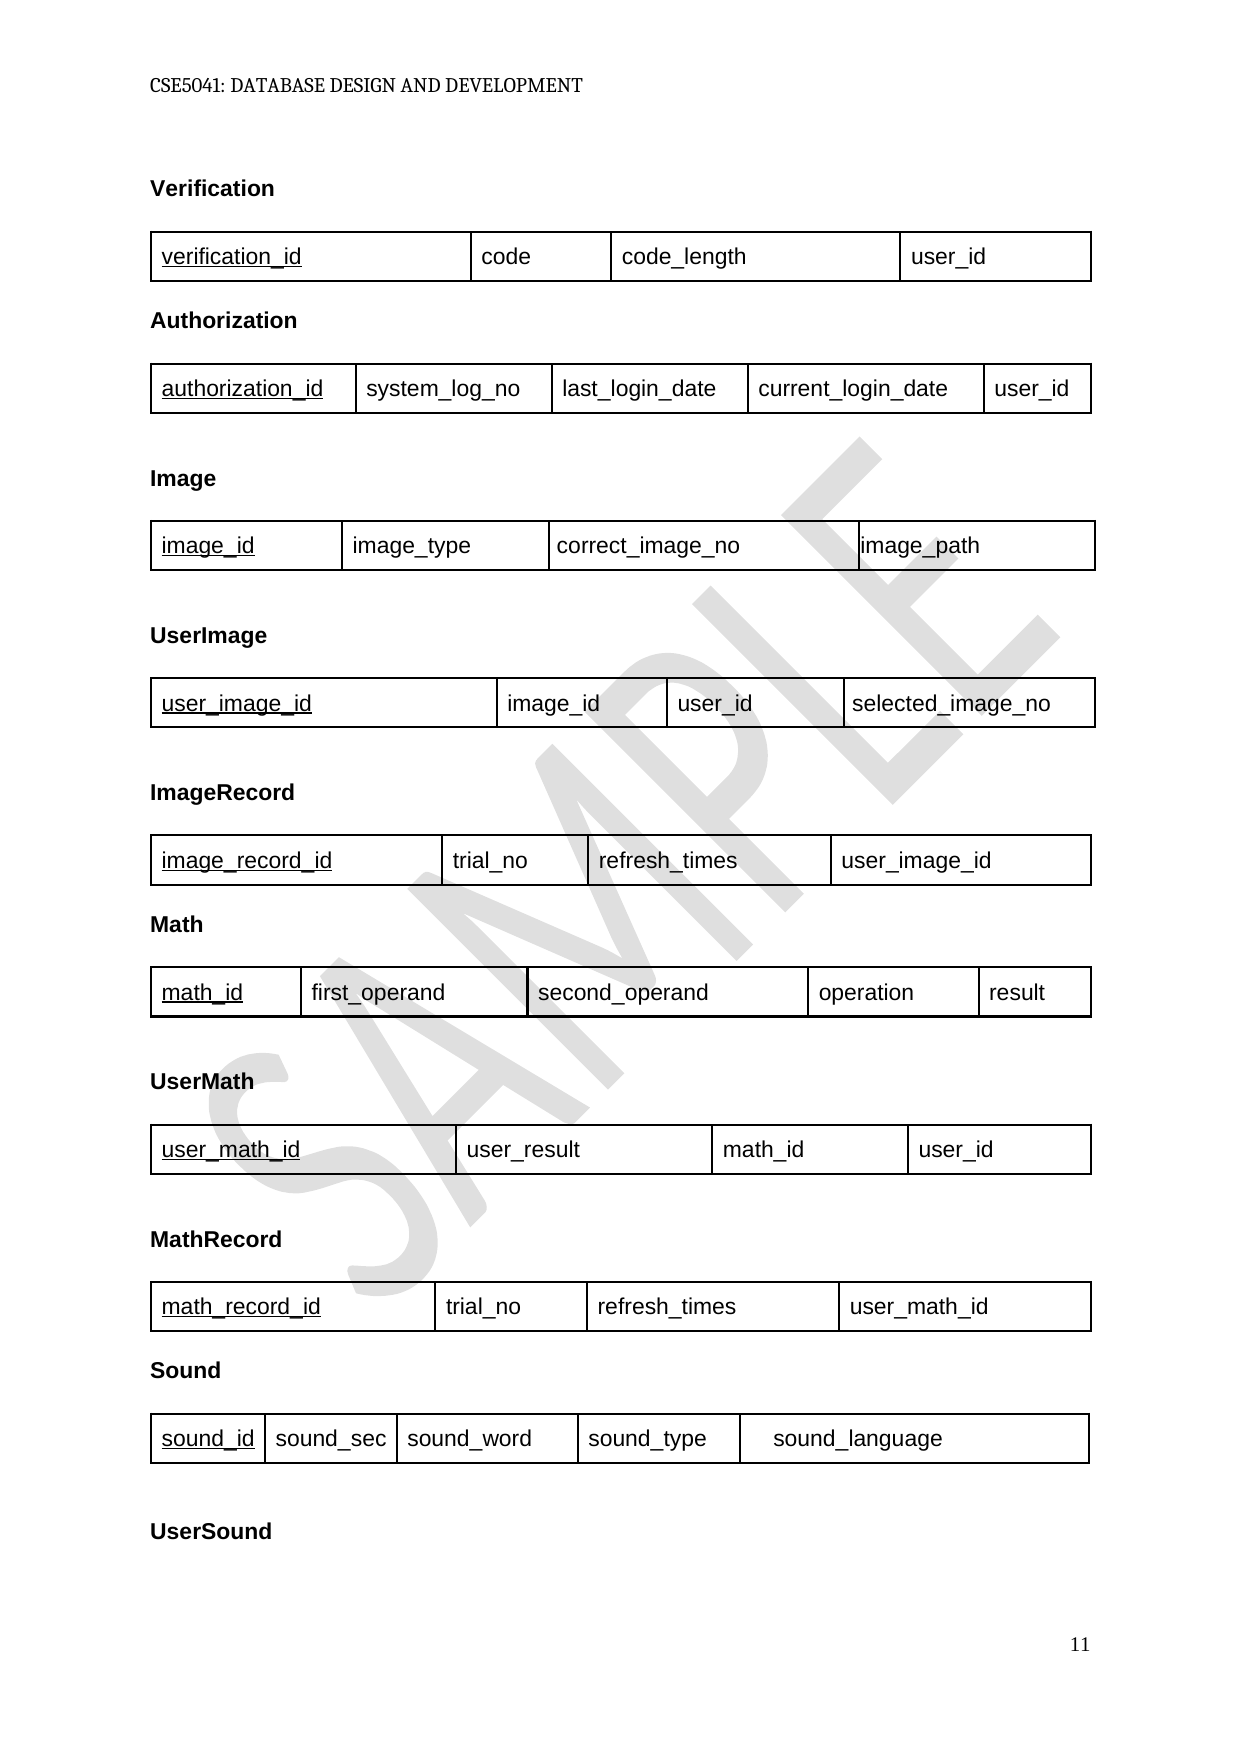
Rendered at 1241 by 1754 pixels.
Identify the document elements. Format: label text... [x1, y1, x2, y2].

text UserSound [150, 1518, 1090, 1544]
table_header current_login_date [749, 365, 983, 412]
table_header math_record_id [152, 1283, 434, 1330]
text Authorization [150, 307, 1090, 334]
table_header verification_id [152, 233, 470, 280]
text UserMath [150, 1068, 1090, 1095]
table_header math_id [713, 1126, 907, 1173]
text Math [150, 911, 1090, 937]
table_header user_id [985, 365, 1090, 412]
table_header selected_image_no [845, 679, 1094, 726]
table_header code [472, 233, 610, 280]
table_header image_id [498, 679, 666, 726]
table_header image_path [860, 522, 1094, 569]
table_header image_id [152, 522, 341, 569]
table_header first_operand [302, 968, 526, 1015]
table_header math_id [152, 968, 300, 1015]
table_header result [980, 968, 1090, 1015]
text ImageRecord [150, 779, 1090, 806]
table_header second_operand [529, 968, 807, 1015]
table_header image_record_id [152, 836, 441, 883]
table_header user_math_id [840, 1283, 1090, 1330]
table_header refresh_times [588, 1283, 838, 1330]
table_header correct_image_no [550, 522, 858, 569]
table_header user_image_id [832, 836, 1090, 883]
table_header sound_type [579, 1415, 739, 1462]
table_header refresh_times [589, 836, 830, 883]
table_header sound_language [741, 1415, 1088, 1462]
table_header last_login_date [553, 365, 747, 412]
table_header authorization_id [152, 365, 355, 412]
table_header user_id [668, 679, 843, 726]
table_header trial_no [436, 1283, 586, 1330]
table_header trial_no [443, 836, 587, 883]
table_header user_result [457, 1126, 711, 1173]
text Sound [150, 1357, 1090, 1384]
table_header operation [809, 968, 978, 1015]
table_header code_length [612, 233, 899, 280]
text MathRecord [150, 1226, 1090, 1252]
table_header user_image_id [152, 679, 496, 726]
table_header user_math_id [152, 1126, 455, 1173]
table_header image_type [343, 522, 548, 569]
text UserImage [150, 622, 1090, 648]
table_header sound_sec [266, 1415, 396, 1462]
text Image [150, 464, 1090, 491]
table_header user_id [909, 1126, 1090, 1173]
table_header sound_word [398, 1415, 577, 1462]
table_header system_log_no [357, 365, 551, 412]
text Verification [150, 175, 1090, 202]
table_header user_id [901, 233, 1090, 280]
table_header sound_id [152, 1415, 264, 1462]
